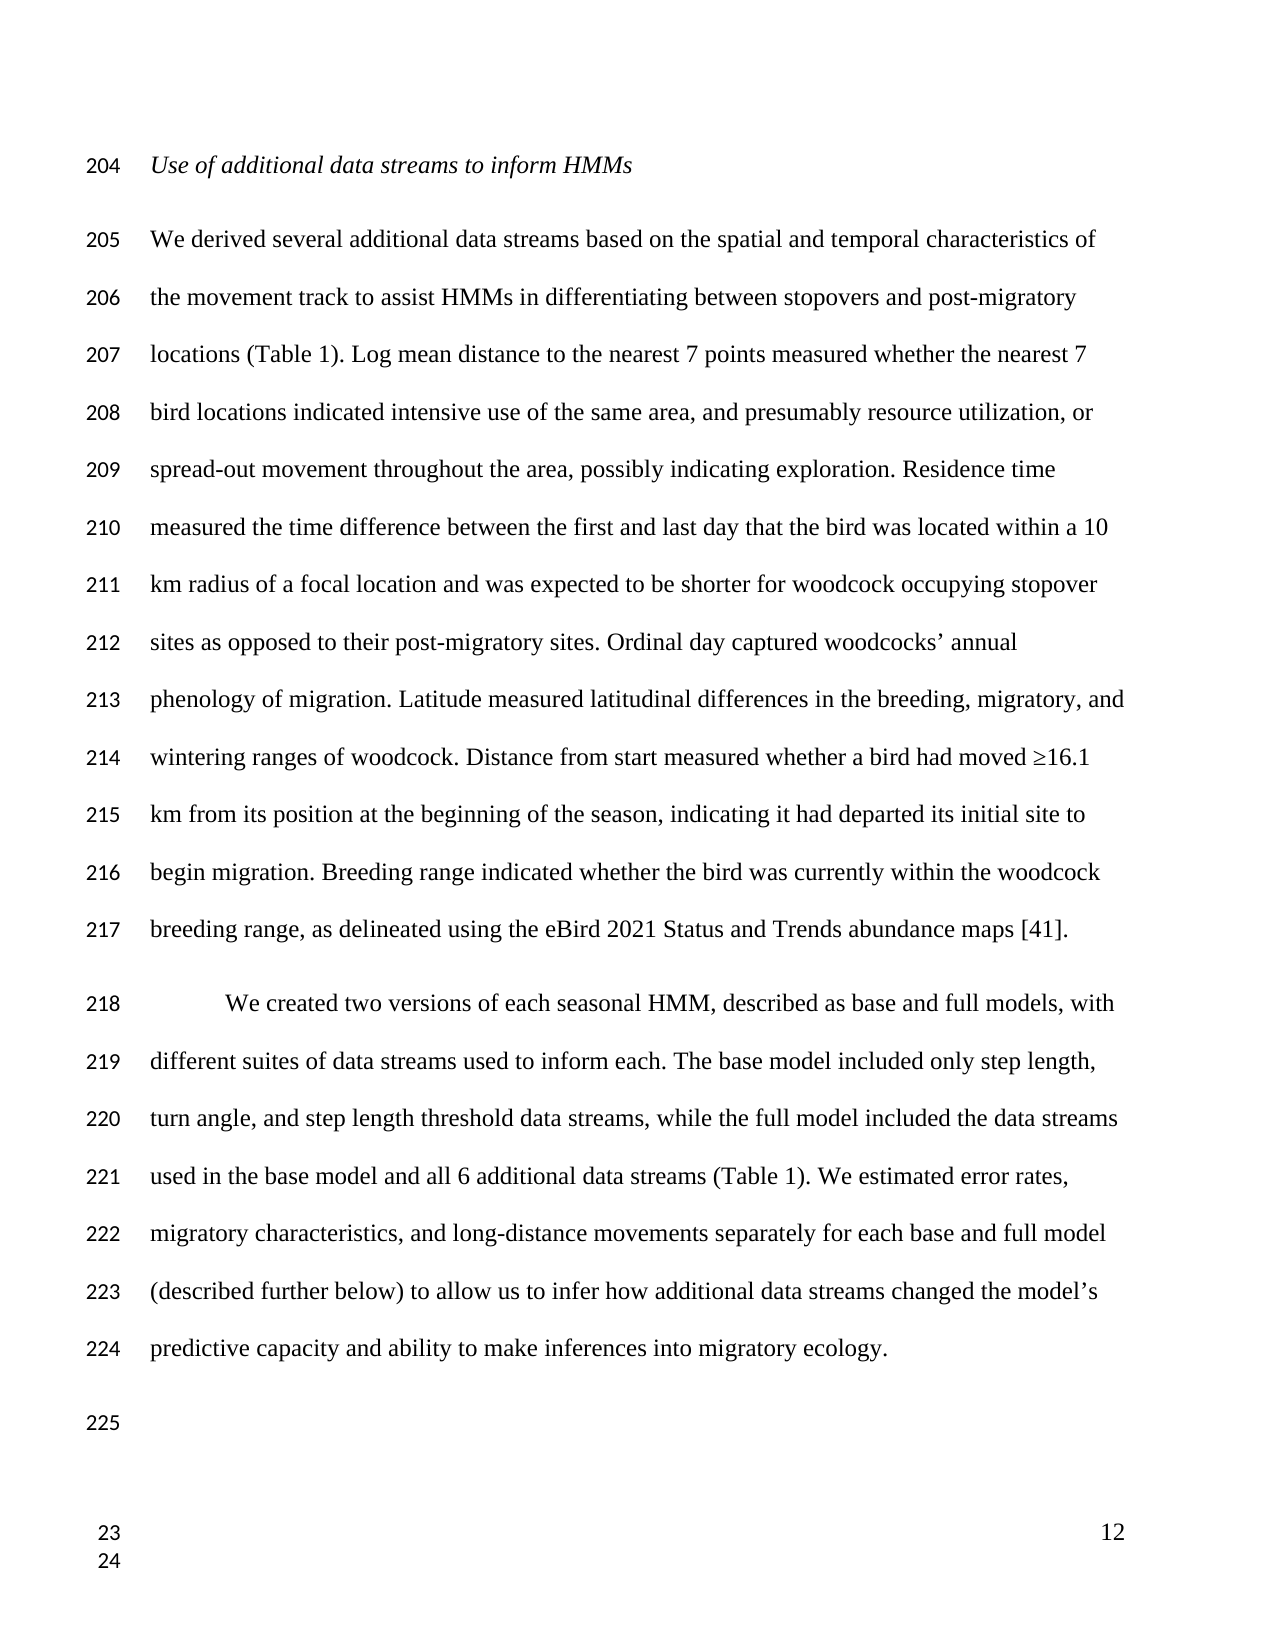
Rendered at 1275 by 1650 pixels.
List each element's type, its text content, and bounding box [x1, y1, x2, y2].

text We derived several additional data streams based on the spatial and temporal characteristics of the movement track to assist HMMs in differentiating between stopovers and post-migratory locations (Table 1). Log mean distance to the nearest 7 points measured whether the nearest 7 bird locations indicated intensive use of the same area, and presumably resource utilization, or spread-out movement throughout the area, possibly indicating exploration. Residence time measured the time difference between the first and last day that the bird was located within a 10 km radius of a focal location and was expected to be shorter for woodcock occupying stopover sites as opposed to their post-migratory sites. Ordinal day captured woodcocks’ annual phenology of migration. Latitude measured latitudinal differences in the breeding, migratory, and wintering ranges of woodcock. Distance from start measured whether a bird had moved ≥16.1 km from its position at the beginning of the season, indicating it had departed its initial site to begin migration. Breeding range indicated whether the bird was currently within the woodcock breeding range, as delineated using the eBird 2021 Status and Trends abundance maps [41]. [150, 224, 1125, 943]
subtitle Use of additional data streams to inform HMMs [150, 150, 1125, 179]
text We created two versions of each seasonal HMM, described as base and full models, with different suites of data streams used to inform each. The base model included only step length, turn angle, and step length threshold data streams, while the full model included the data streams used in the base model and all 6 additional data streams (Table 1). We estimated error rates, migratory characteristics, and long-distance movements separately for each base and full model (described further below) to allow us to infer how additional data streams changed the model’s predictive capacity and ability to make inferences into migratory ecology. [150, 988, 1125, 1362]
